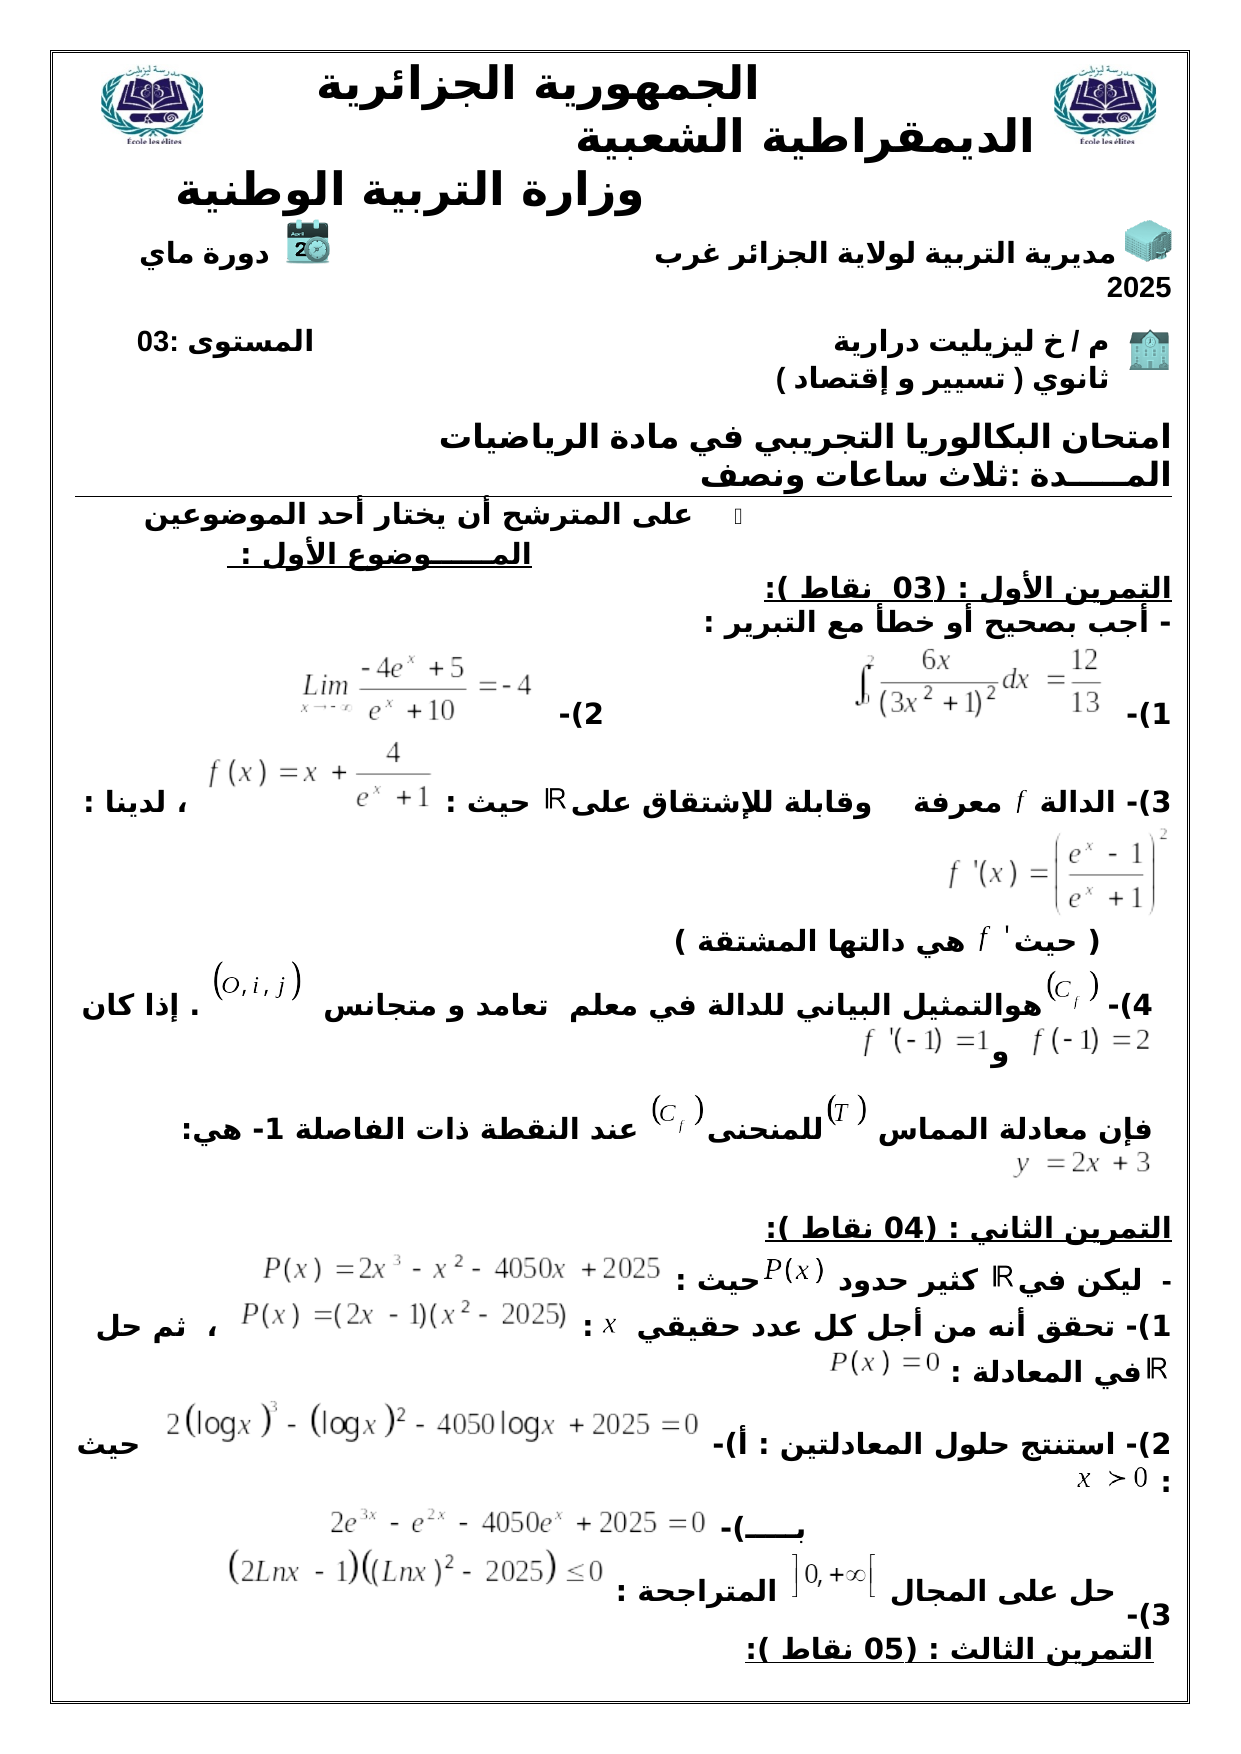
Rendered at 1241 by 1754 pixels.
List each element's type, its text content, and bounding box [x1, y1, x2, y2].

text فإن معادلة المماس للمنحنى عند النقطة ذات الفاصلة 1- هي: [75, 1089, 1153, 1191]
text - أجب بصحيح أو خطأ مع التبرير : [75, 605, 1172, 639]
text م / خ ليزيليت درارية المستوى :03 ثانوي ( تسيير و إقتصاد ) [75, 324, 1172, 396]
text التمرين الأول : (03 نقاط ): [75, 571, 1172, 605]
text 4)- هوالتمثيل البياني للدالة في معلم تعامد و متجانس . إذا كان و [75, 958, 1153, 1068]
text بـــــ)- [75, 1499, 1172, 1546]
text التمرين الثاني : (04 نقاط ): [75, 1211, 1172, 1245]
text 3)- الدالة معرفة وقابلة للإشتقاق على حيث : ، لدينا : [75, 732, 1172, 921]
text الجمهورية الجزائرية الديمقراطية الشعبية [75, 56, 1172, 163]
text امتحان البكالوريا التجريبي في مادة الرياضيات المـــــدة :ثلاث ساعات ونصف [75, 417, 1172, 496]
text على المترشح أن يختار أحد الموضوعين [75, 497, 1172, 531]
text المــــــوضوع الأول : [75, 537, 1172, 571]
text ( حيث هي دالتها المشتقة ) [75, 921, 1172, 958]
text - ليكن في كثير حدود حيث : [75, 1245, 1172, 1298]
text مديرية التربية لولاية الجزائر غرب دورة ماي 2025 [75, 217, 1172, 303]
picture [1054, 64, 1157, 143]
text 3)- حل على المجال المتراجحة : [75, 1546, 1172, 1633]
text 2)- استنتج حلول المعادلتين : أ)- حيث : [75, 1391, 1172, 1499]
text 1)- 2)- [75, 639, 1172, 732]
text 1)- تحقق أنه من أجل كل عدد حقيقي : ، ثم حل في المعادلة : [75, 1298, 1172, 1391]
text وزارة التربية الوطنية [75, 163, 1172, 217]
picture [101, 64, 204, 143]
text التمرين الثالث : (05 نقاط ): [75, 1633, 1172, 1667]
